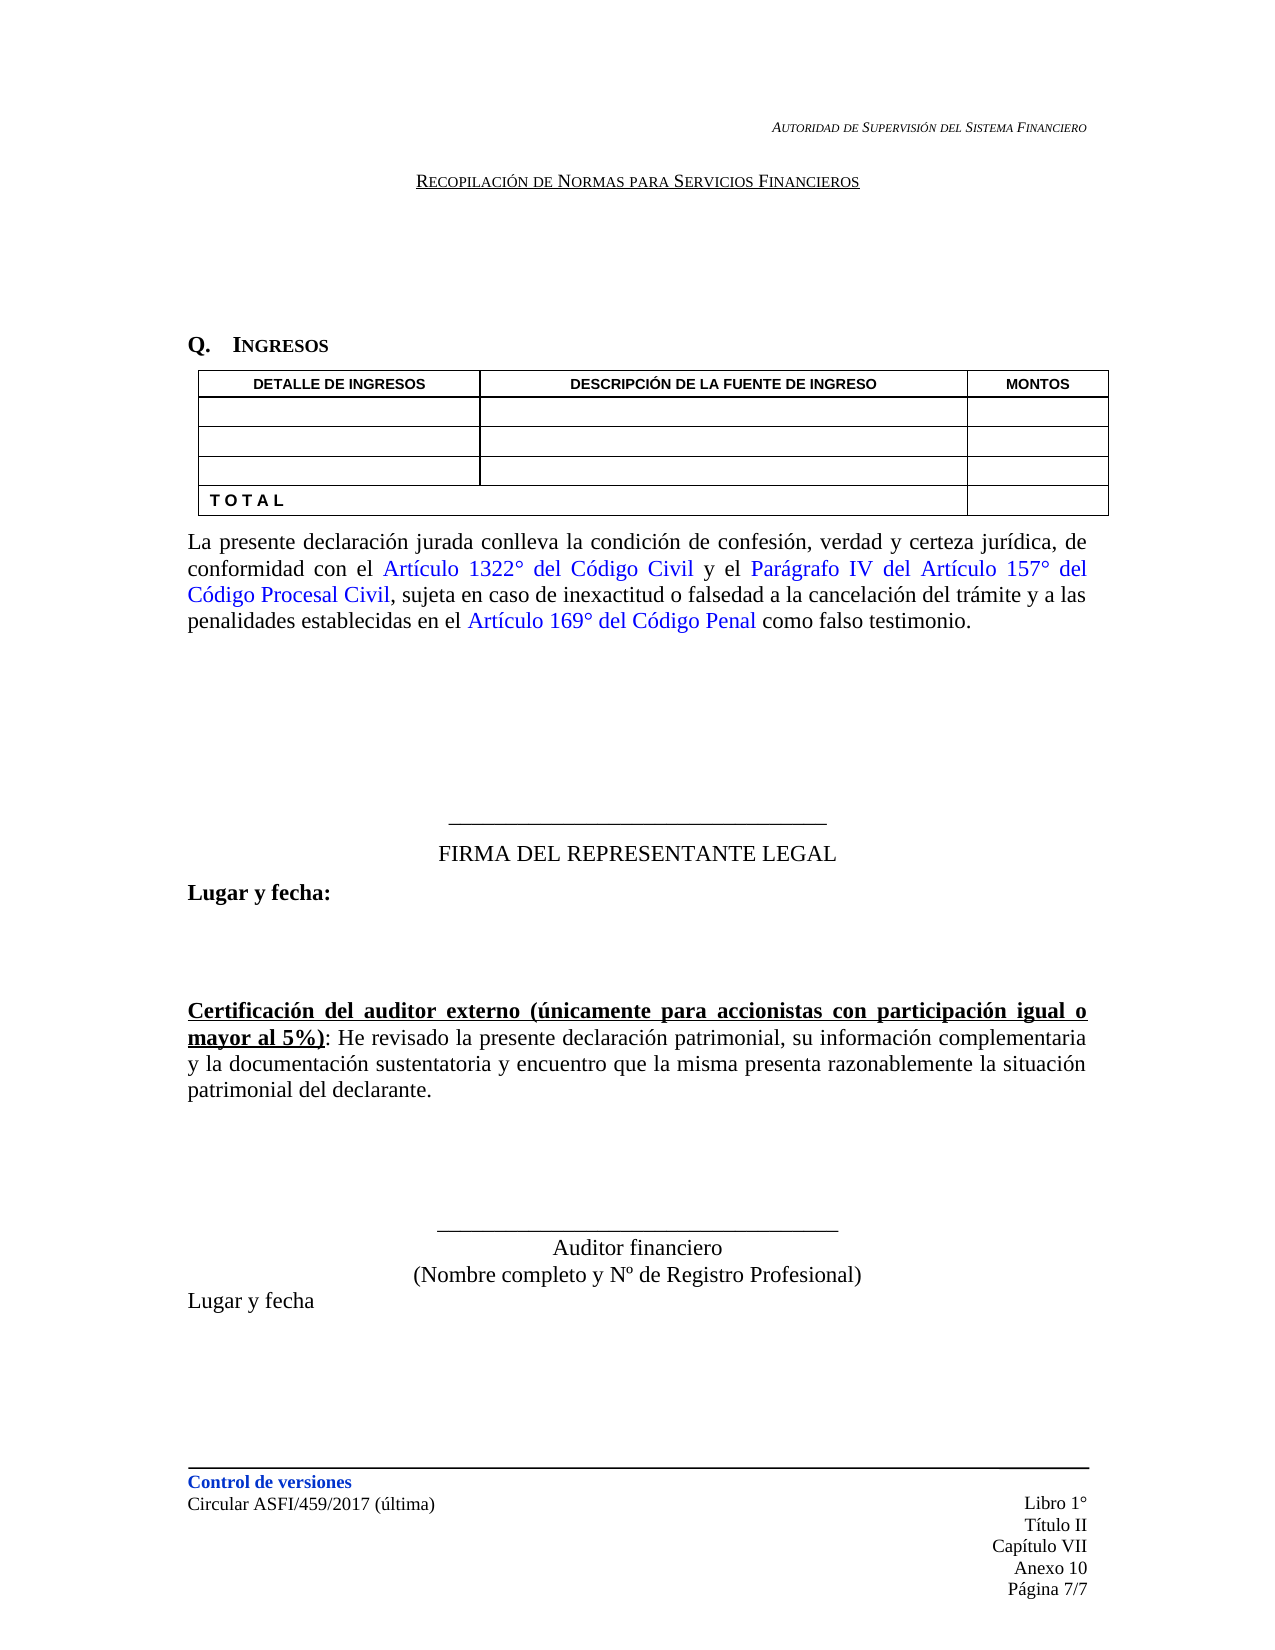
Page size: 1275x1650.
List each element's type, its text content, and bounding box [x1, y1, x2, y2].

table_cell [199, 398, 479, 426]
text FIRMA DEL REPRESENTANTE LEGAL [187, 840, 1088, 867]
text Certificación del auditor externo (únicamente para accionistas con participación igual o mayor al 5%): He revisado la presente declaración patrimonial, su información complementaria y la documentación sustentatoria y encuentro que la misma presenta razonablemente la situación patrimonial del declarante. [187, 1021, 1088, 1103]
table_cell [481, 457, 967, 485]
table_cell [481, 398, 967, 426]
table_header Montos [968, 371, 1108, 396]
table_cell [199, 457, 479, 485]
table_cell [968, 427, 1108, 456]
text _________________________________ [187, 802, 1088, 828]
text Lugar y fecha [187, 1287, 1088, 1313]
table_cell T O T A L [199, 486, 480, 515]
table_header Descripción de la Fuente de Ingreso [481, 371, 967, 396]
text (Nombre completo y Nº de Registro Profesional) [187, 1261, 1088, 1287]
table_cell [481, 427, 967, 456]
table_cell [968, 398, 1108, 426]
table_cell [968, 457, 1108, 485]
text Certificación del auditor externo (únicamente para accionistas con participación igual o mayor al 5%): He revisado la presente declaración patrimonial, su información complementaria y la documentación sustentatoria y encuentro que la misma presenta razonablemente la situación patrimonial del declarante. [187, 997, 1088, 1020]
table_cell [968, 486, 1108, 515]
text Lugar y fecha: [187, 879, 1088, 906]
text La presente declaración jurada conlleva la condición de confesión, verdad y certeza jurídica, de conformidad con el Artículo 1322° del Código Civil y el Parágrafo IV del Artículo 157° del Código Procesal Civil, sujeta en caso de inexactitud o falsedad a la cancelación del trámite y a las penalidades establecidas en el Artículo 169° del Código Penal como falso testimonio. [187, 528, 1088, 634]
table_header Detalle de ingresos [199, 371, 479, 396]
table_cell [480, 486, 967, 515]
text ___________________________________ [187, 1208, 1088, 1234]
list Ingresos [187, 331, 1088, 358]
table_cell [199, 427, 479, 456]
text Auditor financiero [187, 1234, 1088, 1261]
